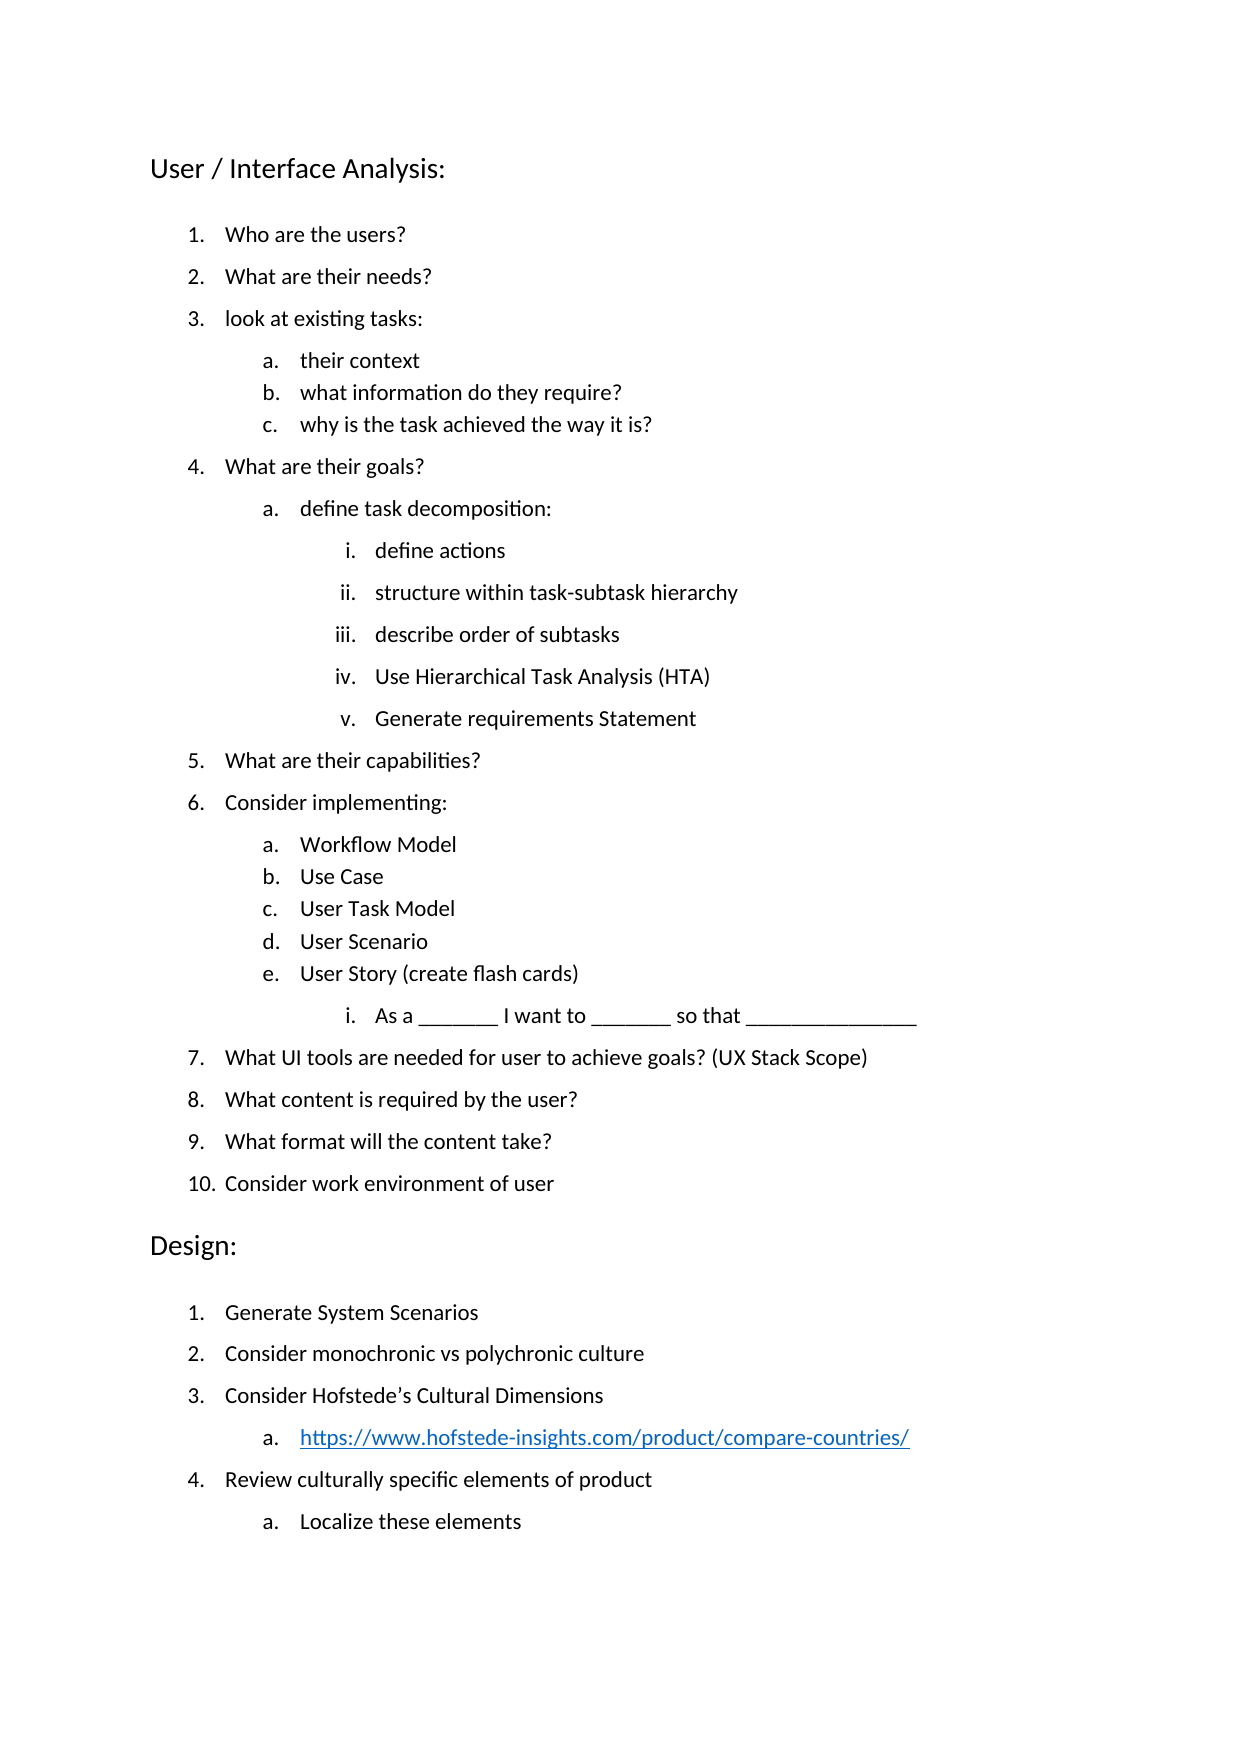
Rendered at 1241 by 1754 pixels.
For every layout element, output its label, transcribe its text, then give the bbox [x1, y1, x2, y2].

list Consider Hofstede’s Cultural Dimensions [187, 1382, 1090, 1409]
list User Story (create flash cards) [262, 959, 1090, 987]
list As a _______ I want to _______ so that _______________ [356, 1001, 1090, 1029]
list look at existing tasks: [187, 304, 1090, 332]
list Consider work environment of user [187, 1169, 1090, 1197]
list Use Hierarchical Task Analysis (HTA) [356, 662, 1090, 690]
list Consider implementing: [187, 788, 1090, 816]
list define actions [356, 536, 1090, 564]
list why is the task achieved the way it is? [262, 410, 1090, 438]
list Workflow Model [262, 830, 1090, 858]
list What are their goals? [187, 452, 1090, 480]
list What UI tools are needed for user to achieve goals? (UX Stack Scope) [187, 1043, 1090, 1071]
list define task decomposition: [262, 494, 1090, 522]
list describe order of subtasks [356, 620, 1090, 648]
list https://www.hofstede-insights.com/product/compare-countries/ [262, 1423, 1090, 1452]
text User / Interface Analysis: [150, 150, 1090, 186]
list their context [262, 346, 1090, 374]
list Generate requirements Statement [356, 704, 1090, 732]
list Consider monochronic vs polychronic culture [187, 1339, 1090, 1368]
list Generate System Scenarios [187, 1298, 1090, 1326]
list User Task Model [262, 894, 1090, 923]
list Who are the users? [187, 220, 1090, 248]
list What are their capabilities? [187, 746, 1090, 774]
text Design: [150, 1227, 1090, 1263]
list What are their needs? [187, 262, 1090, 290]
list what information do they require? [262, 378, 1090, 406]
list User Scenario [262, 927, 1090, 955]
list What content is required by the user? [187, 1085, 1090, 1113]
list structure within task-subtask hierarchy [356, 578, 1090, 606]
list Review culturally specific elements of product [187, 1466, 1090, 1493]
list What format will the content take? [187, 1127, 1090, 1155]
list Use Case [262, 862, 1090, 890]
list Localize these elements [262, 1507, 1090, 1536]
